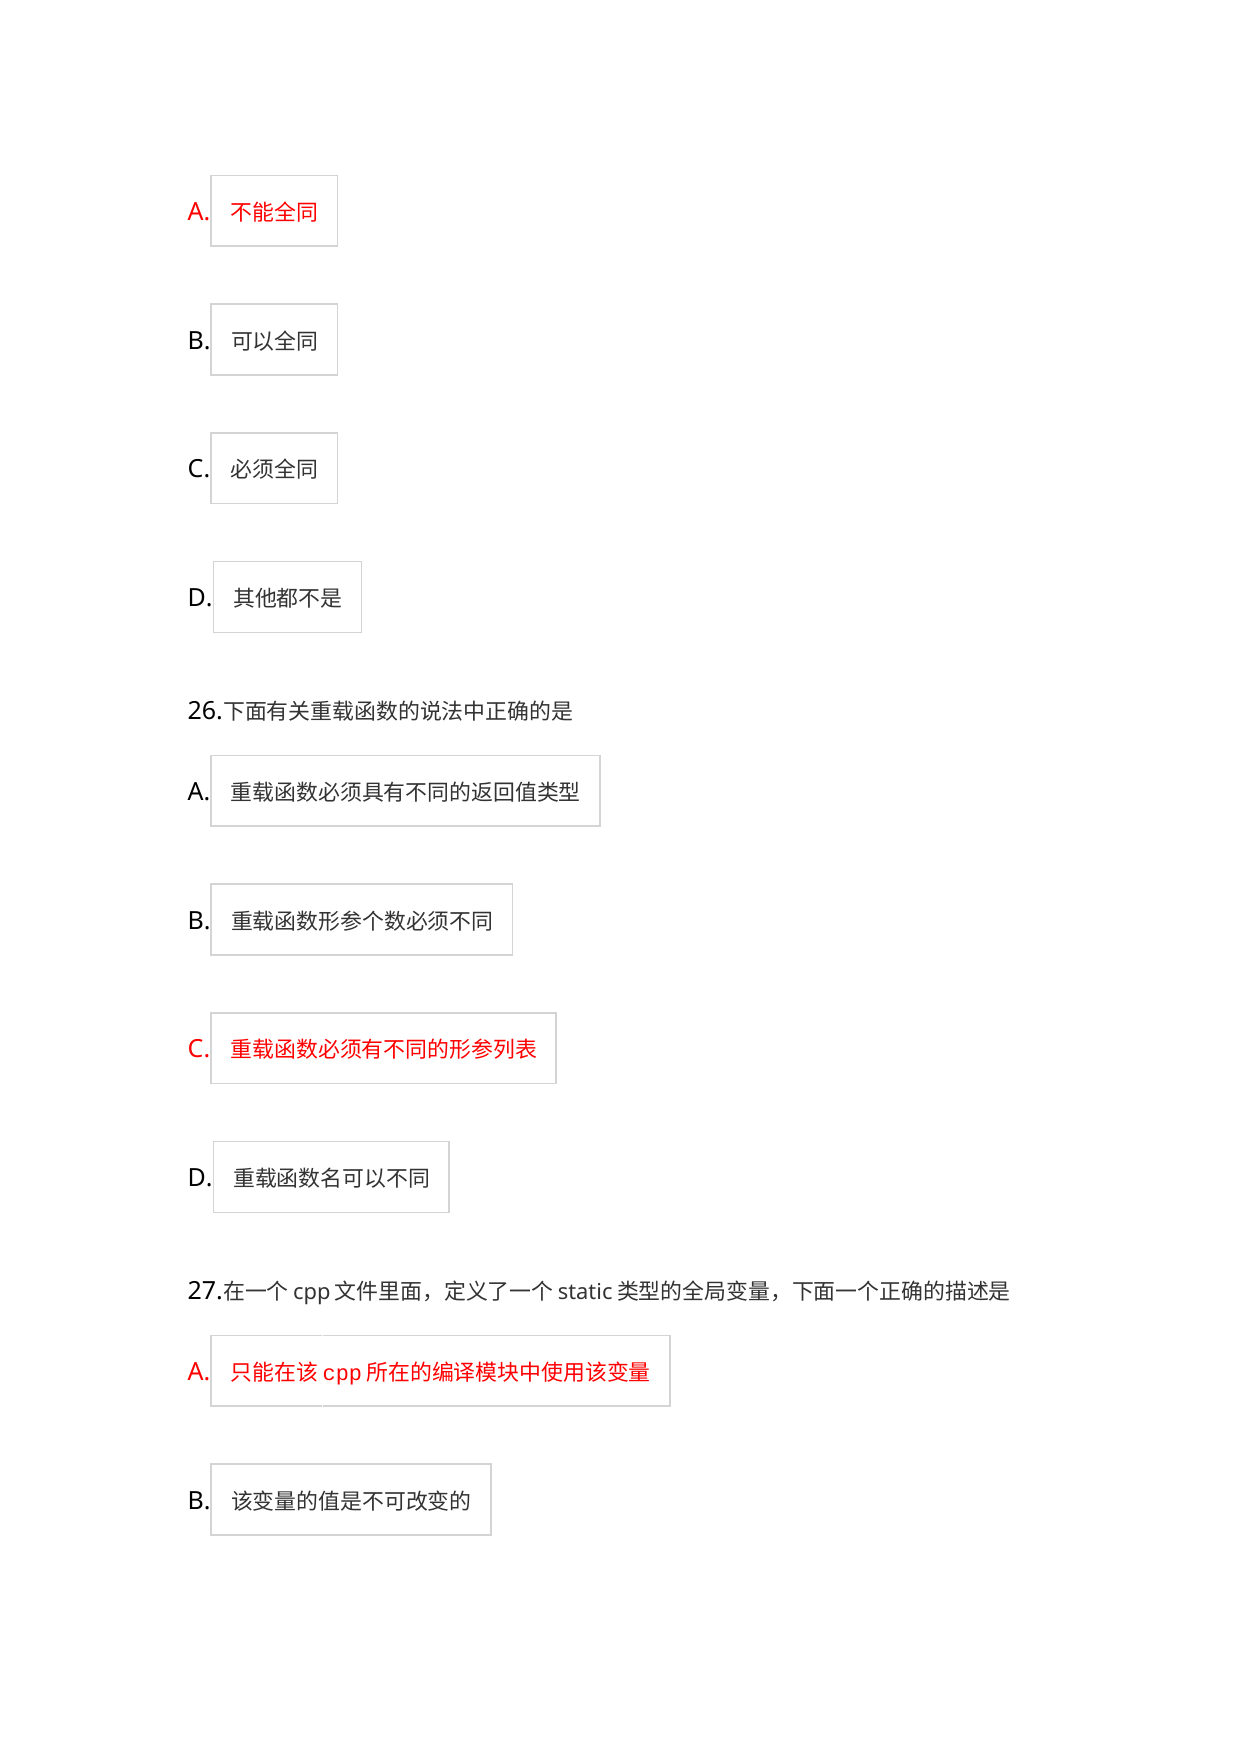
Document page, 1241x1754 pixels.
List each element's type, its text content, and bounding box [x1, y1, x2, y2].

text B.重载函数形参个数必须不同 [187, 871, 1053, 968]
text D.其他都不是 [187, 548, 1053, 646]
text D.重载函数名可以不同 [187, 1128, 1053, 1226]
text A.重载函数必须具有不同的返回值类型 [187, 742, 1053, 839]
text B.可以全同 [187, 291, 1053, 388]
text A.不能全同 [187, 162, 1053, 259]
text A.只能在该cpp所在的编译模块中使用该变量 [187, 1322, 1053, 1419]
text C.必须全同 [187, 419, 1053, 517]
text 26.下面有关重载函数的说法中正确的是 [187, 677, 1053, 742]
text B.该变量的值是不可改变的 [187, 1451, 1053, 1548]
text C.重载函数必须有不同的形参列表 [187, 999, 1053, 1097]
text 27.在一个cpp文件里面，定义了一个static类型的全局变量，下面一个正确的描述是 [187, 1257, 1053, 1322]
